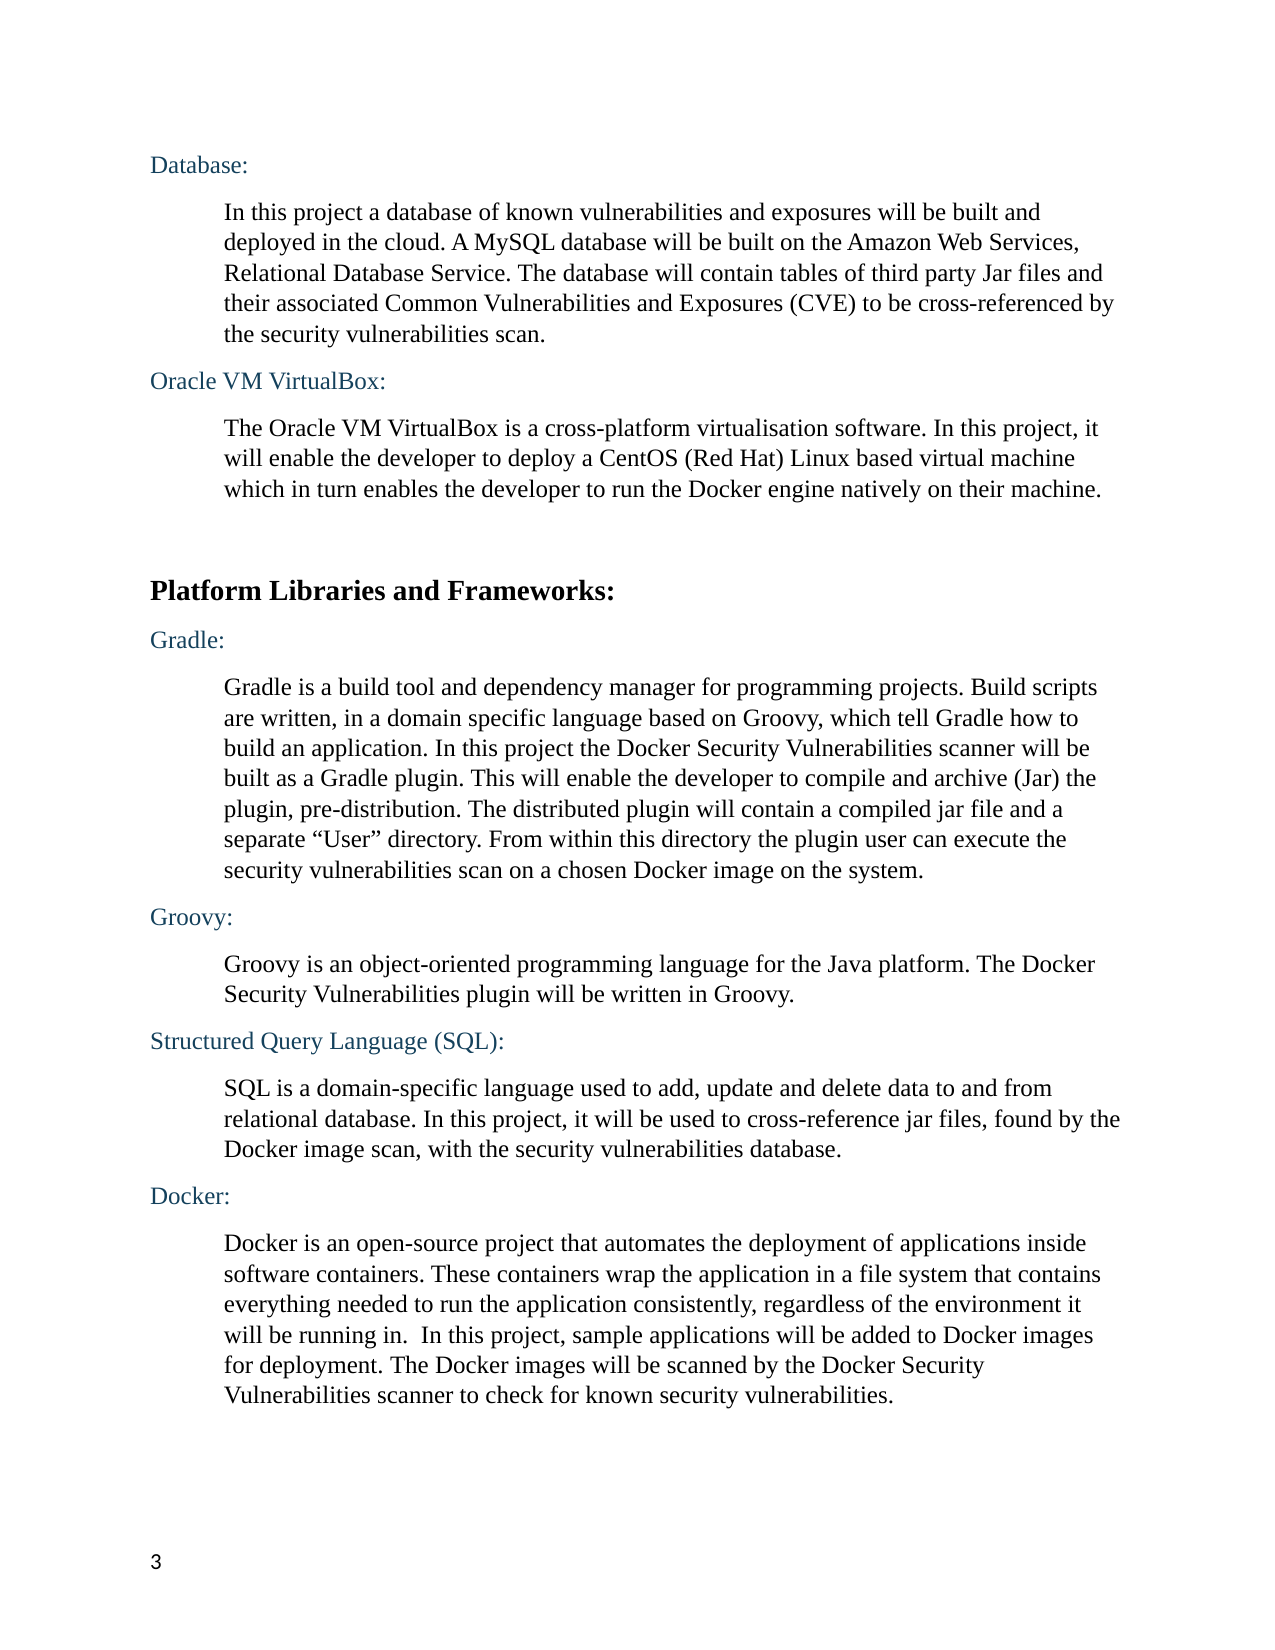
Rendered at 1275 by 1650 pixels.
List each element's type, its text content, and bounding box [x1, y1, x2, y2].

text Platform Libraries and Frameworks: [150, 573, 1125, 607]
text In this project a database of known vulnerabilities and exposures will be built and deployed in the cloud. A MySQL database will be built on the Amazon Web Services, Relational Database Service. The database will contain tables of third party Jar files and their associated Common Vulnerabilities and Exposures (CVE) to be cross-referenced by the security vulnerabilities scan. [224, 197, 1125, 347]
text Groovy is an object-oriented programming language for the Java platform. The Docker Security Vulnerabilities plugin will be written in Groovy. [224, 949, 1125, 1008]
text Database: [150, 150, 1125, 179]
text SQL is a domain-specific language used to add, update and delete data to and from relational database. In this project, it will be used to cross-reference jar files, found by the Docker image scan, with the security vulnerabilities database. [224, 1073, 1125, 1163]
text Structured Query Language (SQL): [150, 1026, 1125, 1055]
text Gradle: [150, 625, 1125, 654]
text Docker is an open-source project that automates the deployment of applications inside software containers. These containers wrap the application in a file system that contains everything needed to run the application consistently, regardless of the environment it will be running in. In this project, sample applications will be added to Docker images for deployment. The Docker images will be scanned by the Docker Security Vulnerabilities scanner to check for known security vulnerabilities. [224, 1228, 1125, 1409]
text Gradle is a build tool and dependency manager for programming projects. Build scripts are written, in a domain specific language based on Groovy, which tell Gradle how to build an application. In this project the Docker Security Vulnerabilities scanner will be built as a Gradle plugin. This will enable the developer to compile and archive (Jar) the plugin, pre-distribution. The distributed plugin will contain a compiled jar file and a separate “User” directory. From within this directory the plugin user can execute the security vulnerabilities scan on a chosen Docker image on the system. [224, 672, 1125, 883]
text Docker: [150, 1181, 1125, 1210]
text Groovy: [150, 902, 1125, 931]
text The Oracle VM VirtualBox is a cross-platform virtualisation software. In this project, it will enable the developer to deploy a CentOS (Red Hat) Linux based virtual machine which in turn enables the developer to run the Docker engine natively on their machine. [224, 413, 1125, 502]
text Oracle VM VirtualBox: [150, 366, 1125, 394]
